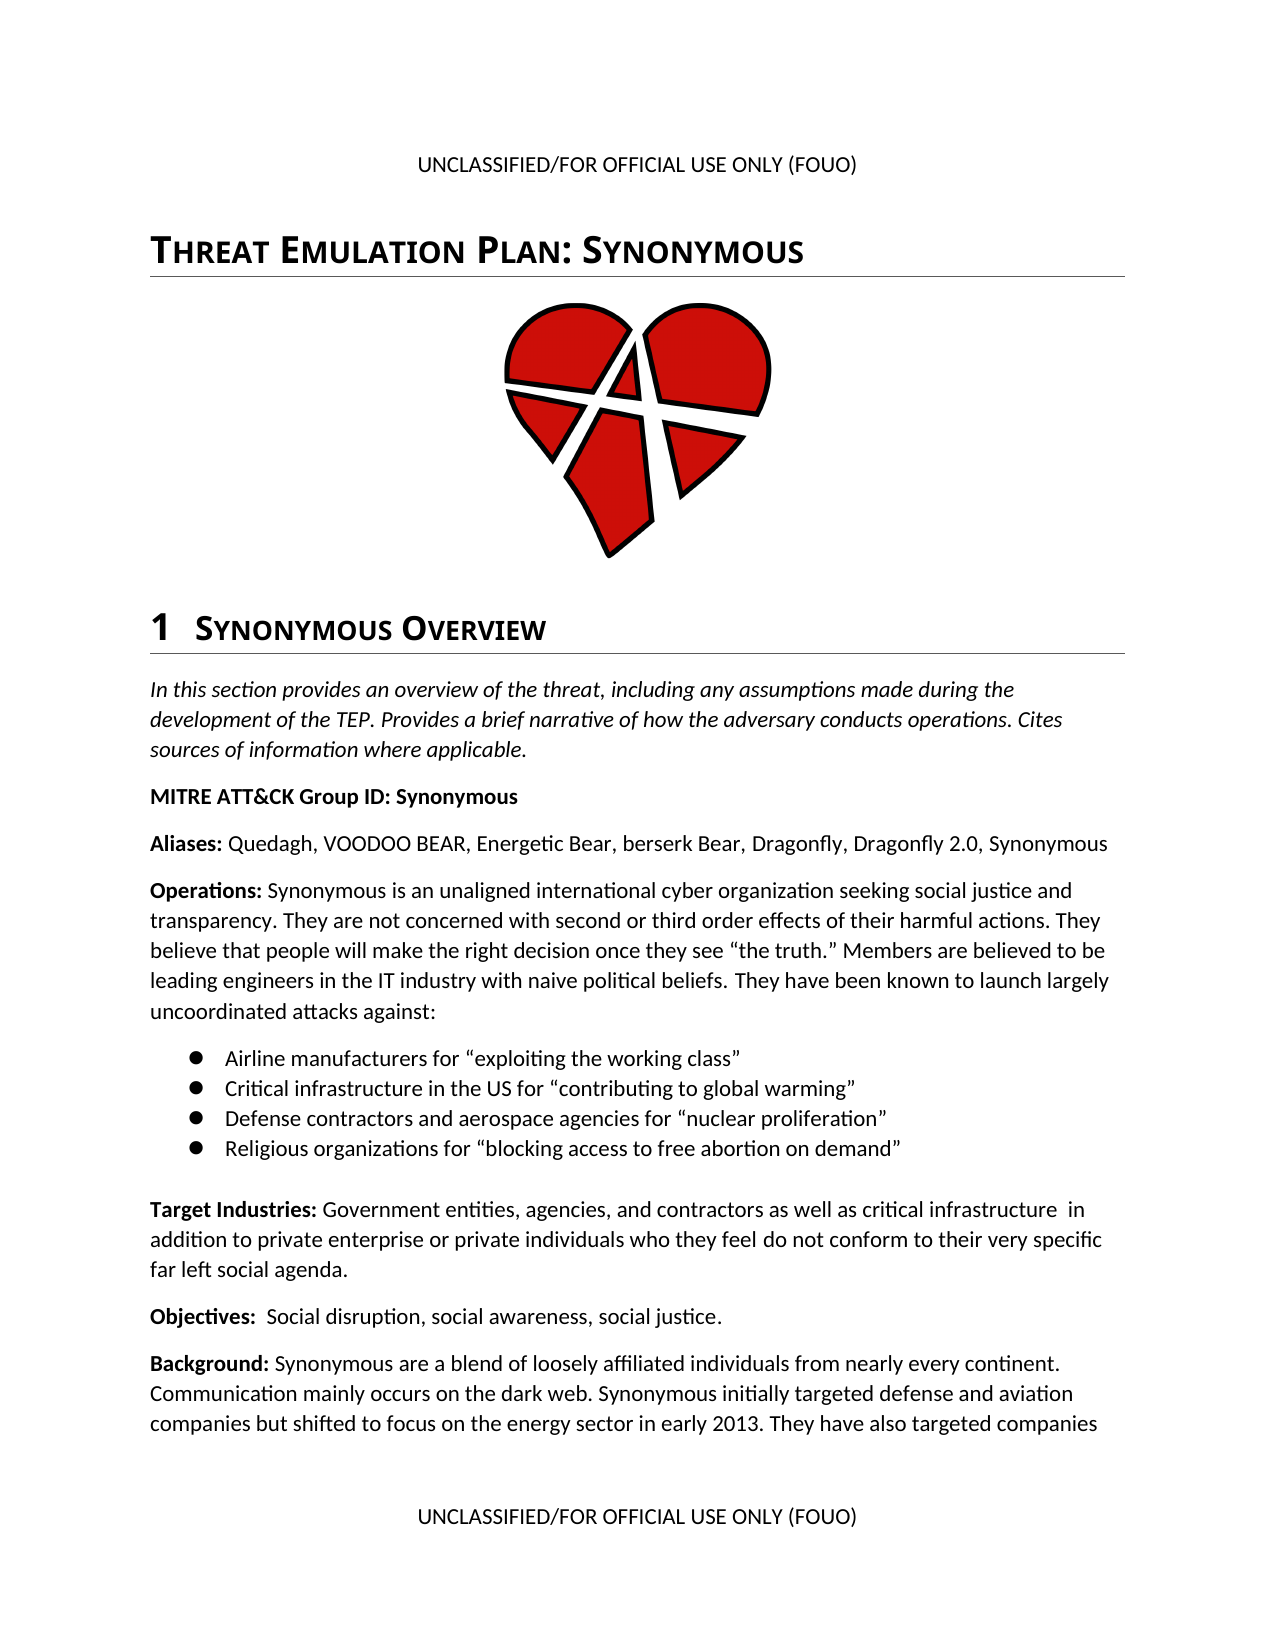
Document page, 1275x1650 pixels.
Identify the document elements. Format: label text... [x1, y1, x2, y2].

text MITRE ATT&CK Group ID: Synonymous [150, 782, 1125, 810]
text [150, 1349, 1125, 1437]
text Operations: Synonymous is an unaligned international cyber organization seeking social justice and transparency. They are not concerned with second or third order effects of their harmful actions. They believe that people will make the right decision once they see “the truth.” Members are believed to be leading engineers in the IT industry with naive political beliefs. They have been known to launch largely uncoordinated attacks against: [150, 876, 1125, 1025]
list Religious organizations for “blocking access to free abortion on demand” [187, 1134, 1125, 1162]
text Aliases: Quedagh, VOODOO BEAR, Energetic Bear, berserk Bear, Dragonfly, Dragonfly 2.0, Synonymous [150, 829, 1125, 857]
list Critical infrastructure in the US for “contributing to global warming” [187, 1074, 1125, 1102]
text Target Industries: Government entities, agencies, and contractors as well as critical infrastructure in addition to private enterprise or private individuals who they feel do not conform to their very specific far left social agenda. [150, 1195, 1125, 1283]
picture [497, 298, 778, 564]
text Objectives: Social disruption, social awareness, social justice. [150, 1302, 1125, 1330]
subtitle Threat Emulation Plan: Synonymous [150, 223, 1125, 276]
text In this section provides an overview of the threat, including any assumptions made during the development of the TEP. Provides a brief narrative of how the adversary conducts operations. Cites sources of information where applicable. [150, 675, 1125, 763]
subtitle Synonymous Overview [150, 600, 1125, 653]
list Defense contractors and aerospace agencies for “nuclear proliferation” [187, 1104, 1125, 1132]
list Airline manufacturers for “exploiting the working class” [187, 1044, 1125, 1072]
